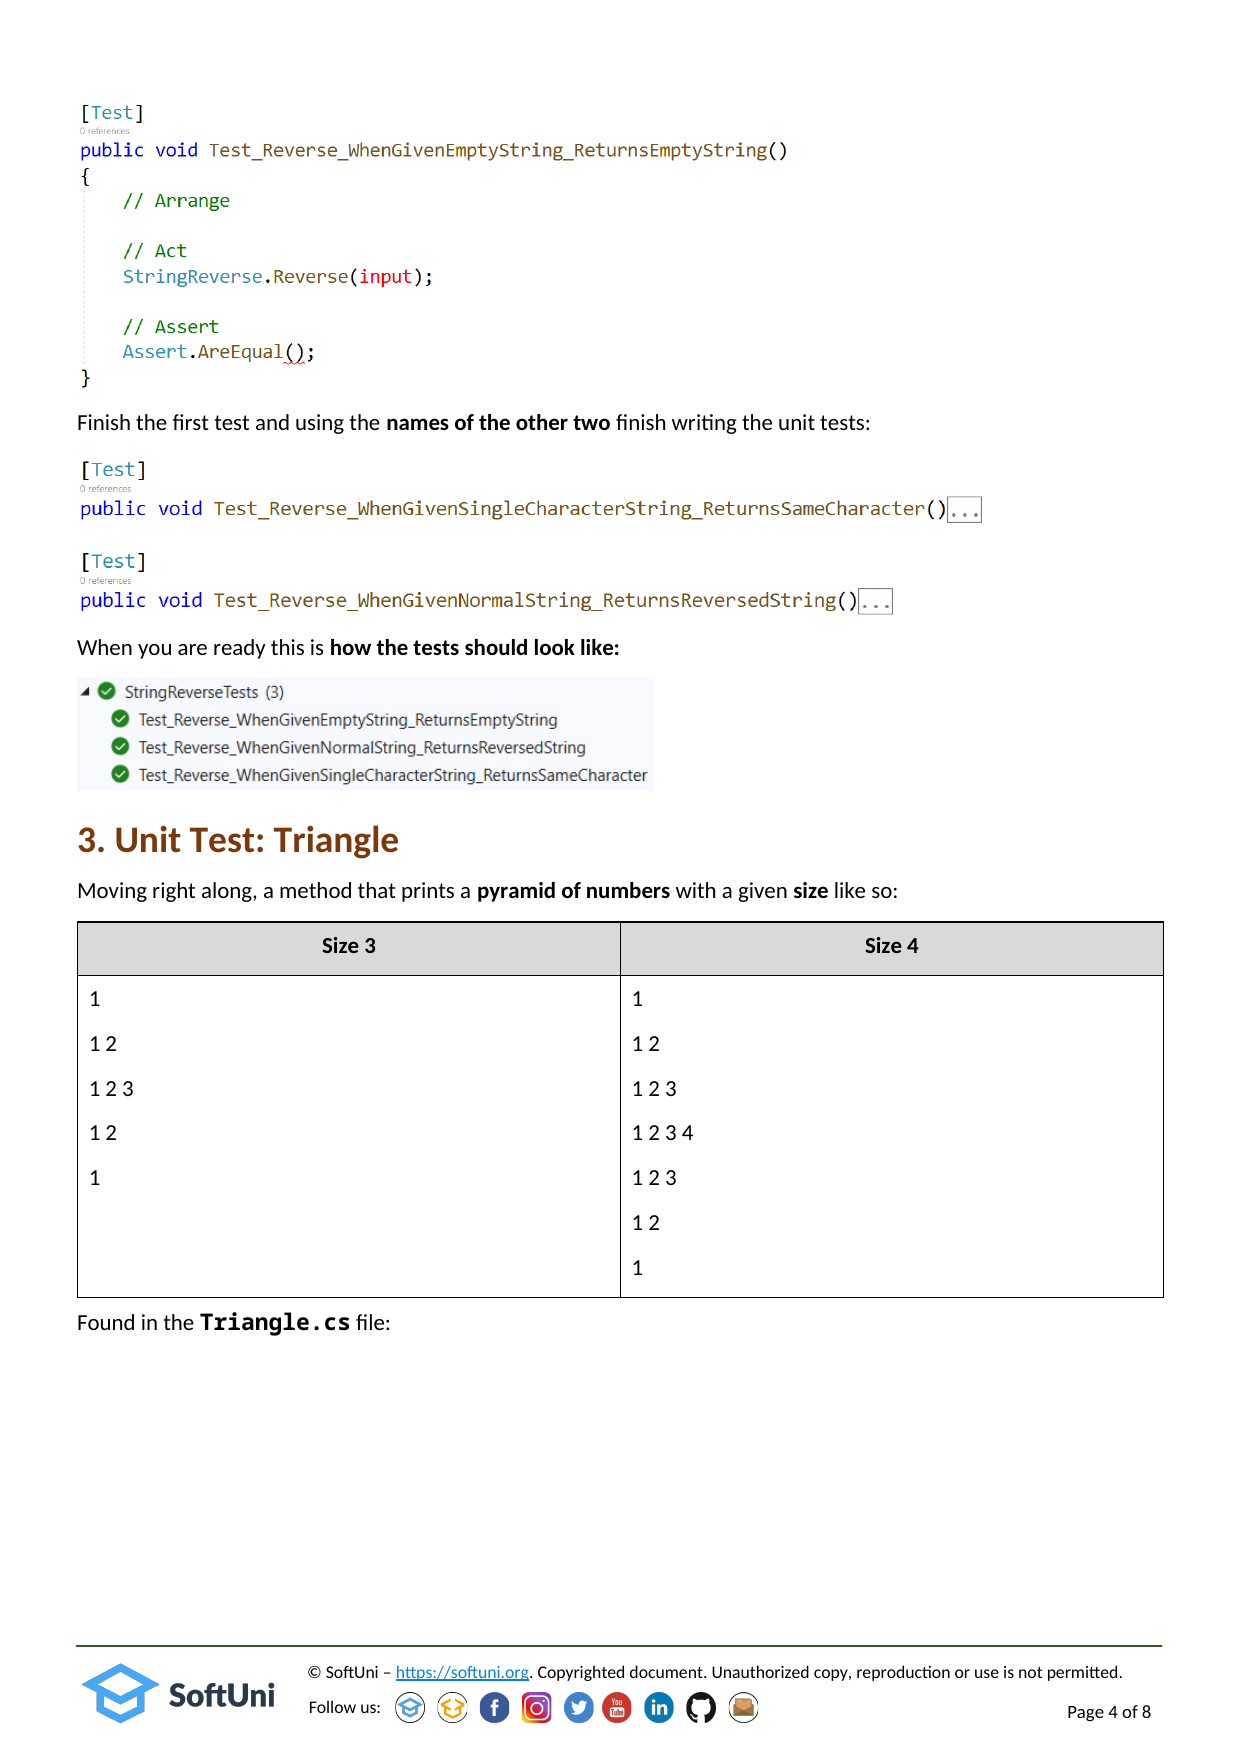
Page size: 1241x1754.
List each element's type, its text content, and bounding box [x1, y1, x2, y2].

table_cell 1 1 2 1 2 3 1 2 1 [78, 976, 620, 1297]
text Finish the first test and using the names of the other two finish writing the unit tests: [77, 408, 1163, 436]
picture [644, 1692, 653, 1701]
picture [658, 1705, 667, 1714]
picture [76, 95, 790, 392]
table_header Size 3 [78, 923, 620, 975]
picture [76, 452, 992, 617]
picture [522, 1692, 552, 1723]
text When you are ready this is how the tests should look like: [77, 633, 1163, 661]
picture [602, 1692, 632, 1723]
picture [644, 1714, 653, 1723]
picture [75, 1658, 281, 1729]
picture [728, 1692, 759, 1723]
table_cell 1 1 2 1 2 3 1 2 3 4 1 2 3 1 2 1 [621, 976, 1163, 1297]
picture [479, 1692, 510, 1723]
subtitle Unit Test: Triangle [77, 816, 1163, 861]
picture [665, 1692, 674, 1701]
picture [395, 1692, 425, 1723]
text Found in the Triangle.cs file: [77, 1306, 1163, 1338]
picture [564, 1692, 594, 1723]
text Moving right along, a method that prints a pyramid of numbers with a given size like so: [77, 877, 1163, 905]
picture [76, 677, 655, 791]
picture [437, 1692, 468, 1723]
picture [686, 1692, 716, 1723]
picture [665, 1714, 674, 1723]
table_header Size 4 [621, 923, 1163, 975]
